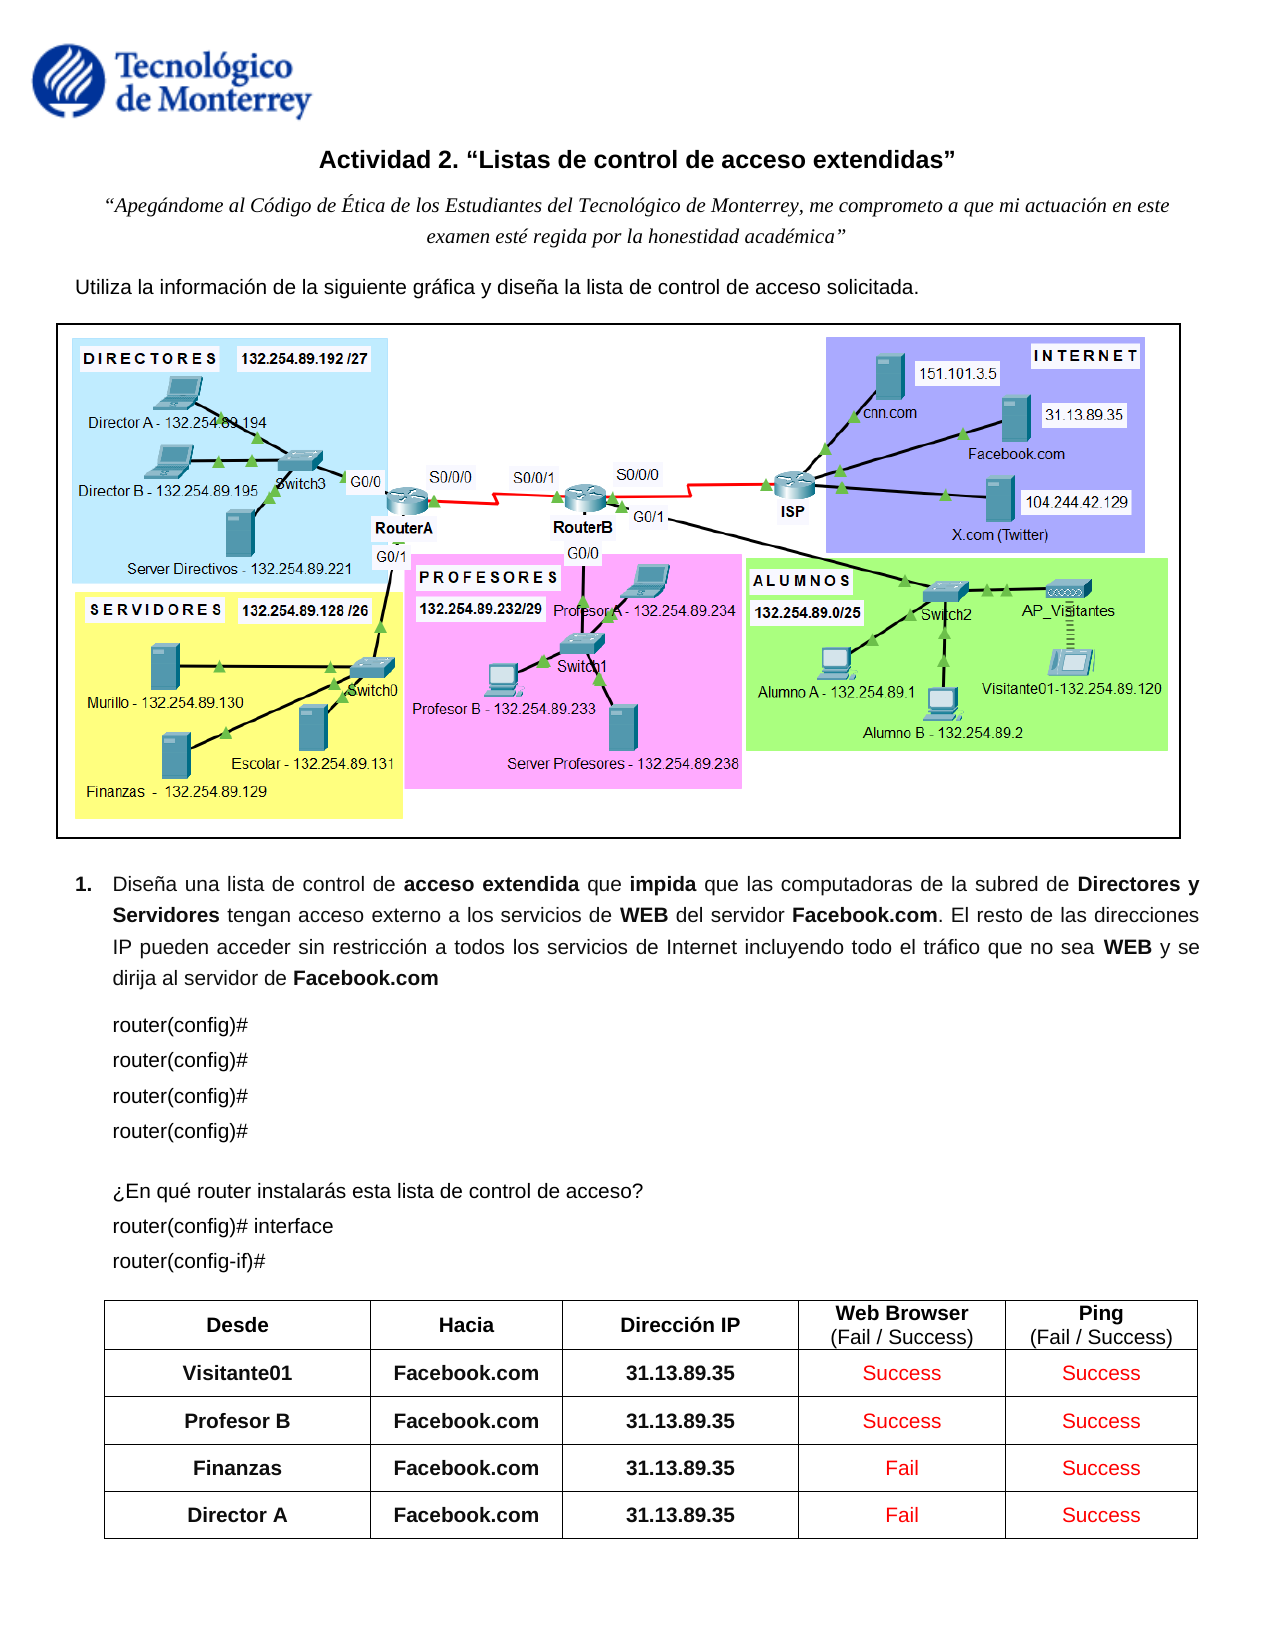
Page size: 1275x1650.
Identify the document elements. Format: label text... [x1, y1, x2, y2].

table_cell Fail [799, 1492, 1005, 1538]
text router(config)# [112, 1110, 1200, 1146]
list Diseña una lista de control de acceso extendida que impida que las computadoras de la subred de Directores y Servidores tengan acceso externo a los servicios de WEB del servidor Facebook.com. El resto de las direcciones IP pueden acceder sin restricción a todos los servicios de Internet incluyendo todo el tráfico que no sea WEB y se dirija al servidor de Facebook.com [75, 867, 1200, 992]
table_cell Success [1006, 1445, 1197, 1491]
text router(config-if)# [112, 1241, 1200, 1276]
table_cell 31.13.89.35 [563, 1445, 798, 1491]
table_header Dirección IP [563, 1301, 798, 1349]
picture [72, 331, 1169, 824]
table_cell Facebook.com [371, 1350, 562, 1396]
table_header Hacia [371, 1301, 562, 1349]
table_cell Profesor B [105, 1397, 370, 1443]
table_cell Facebook.com [371, 1445, 562, 1491]
table_cell Success [1006, 1492, 1197, 1538]
table_cell Success [1006, 1397, 1197, 1443]
text router(config)# [112, 1075, 1200, 1110]
table_cell 31.13.89.35 [563, 1350, 798, 1396]
table_cell Director A [105, 1492, 370, 1538]
table_cell Success [799, 1397, 1005, 1443]
text router(config)# [112, 1039, 1200, 1075]
text router(config)# interface [112, 1205, 1200, 1241]
table_cell Success [1006, 1350, 1197, 1396]
text Utiliza la información de la siguiente gráfica y diseña la lista de control de acceso solicitada. [75, 269, 1200, 300]
text Actividad 2. “Listas de control de acceso extendidas” [75, 144, 1200, 175]
table_header Desde [105, 1301, 370, 1349]
table_cell Facebook.com [371, 1397, 562, 1443]
table_header Ping (Fail / Success) [1006, 1301, 1197, 1349]
table_cell Finanzas [105, 1445, 370, 1491]
table_cell Visitante01 [105, 1350, 370, 1396]
table_cell Success [799, 1350, 1005, 1396]
picture [0, 7, 348, 153]
table_cell 31.13.89.35 [563, 1492, 798, 1538]
table_cell 31.13.89.35 [563, 1397, 798, 1443]
table_cell Facebook.com [371, 1492, 562, 1538]
text ¿En qué router instalarás esta lista de control de acceso? [112, 1170, 1200, 1205]
text router(config)# [112, 1004, 1200, 1039]
table_header Web Browser (Fail / Success) [799, 1301, 1005, 1349]
text “Apegándome al Código de Ética de los Estudiantes del Tecnológico de Monterrey, me comprometo a que mi actuación en este examen esté regida por la honestidad académica” [75, 187, 1200, 250]
table_cell Fail [799, 1445, 1005, 1491]
